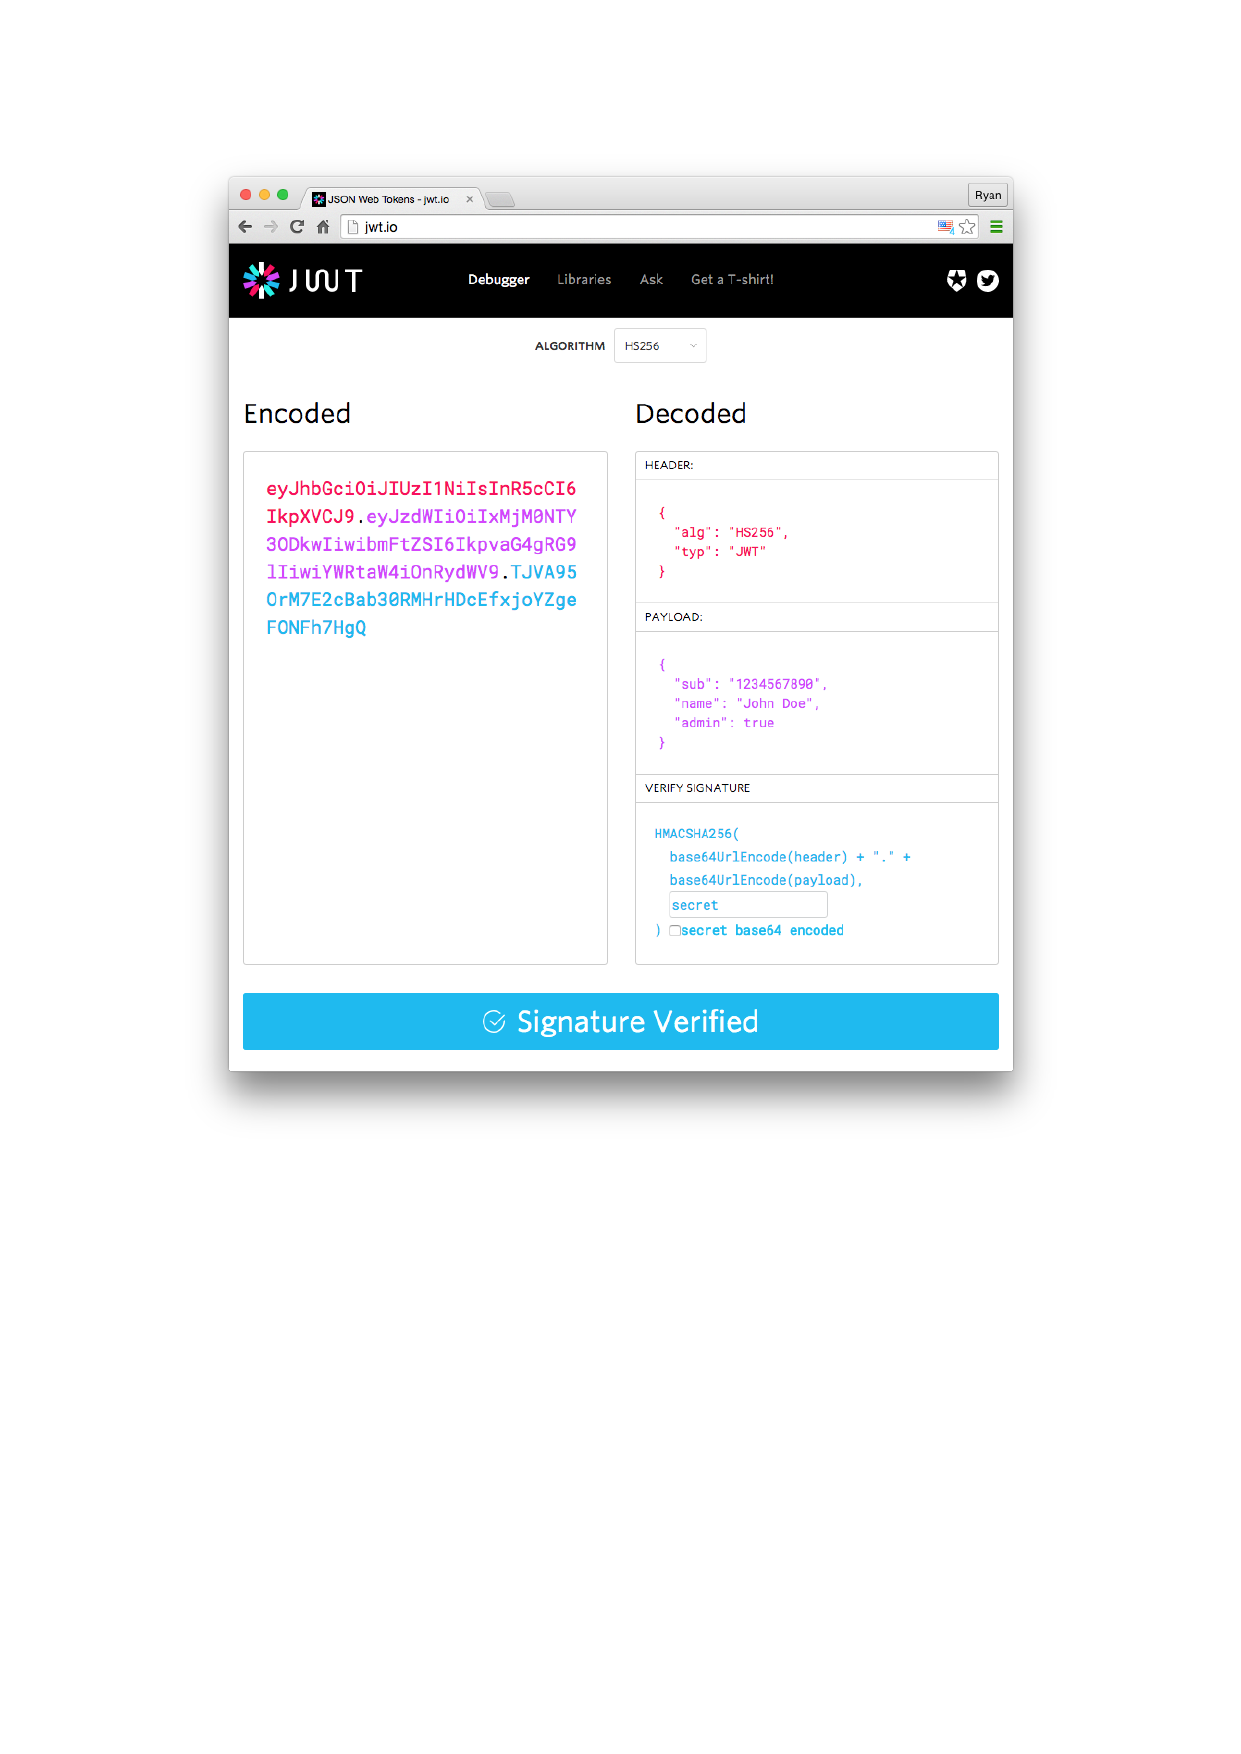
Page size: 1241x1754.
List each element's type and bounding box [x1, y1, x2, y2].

picture [177, 147, 1063, 1145]
